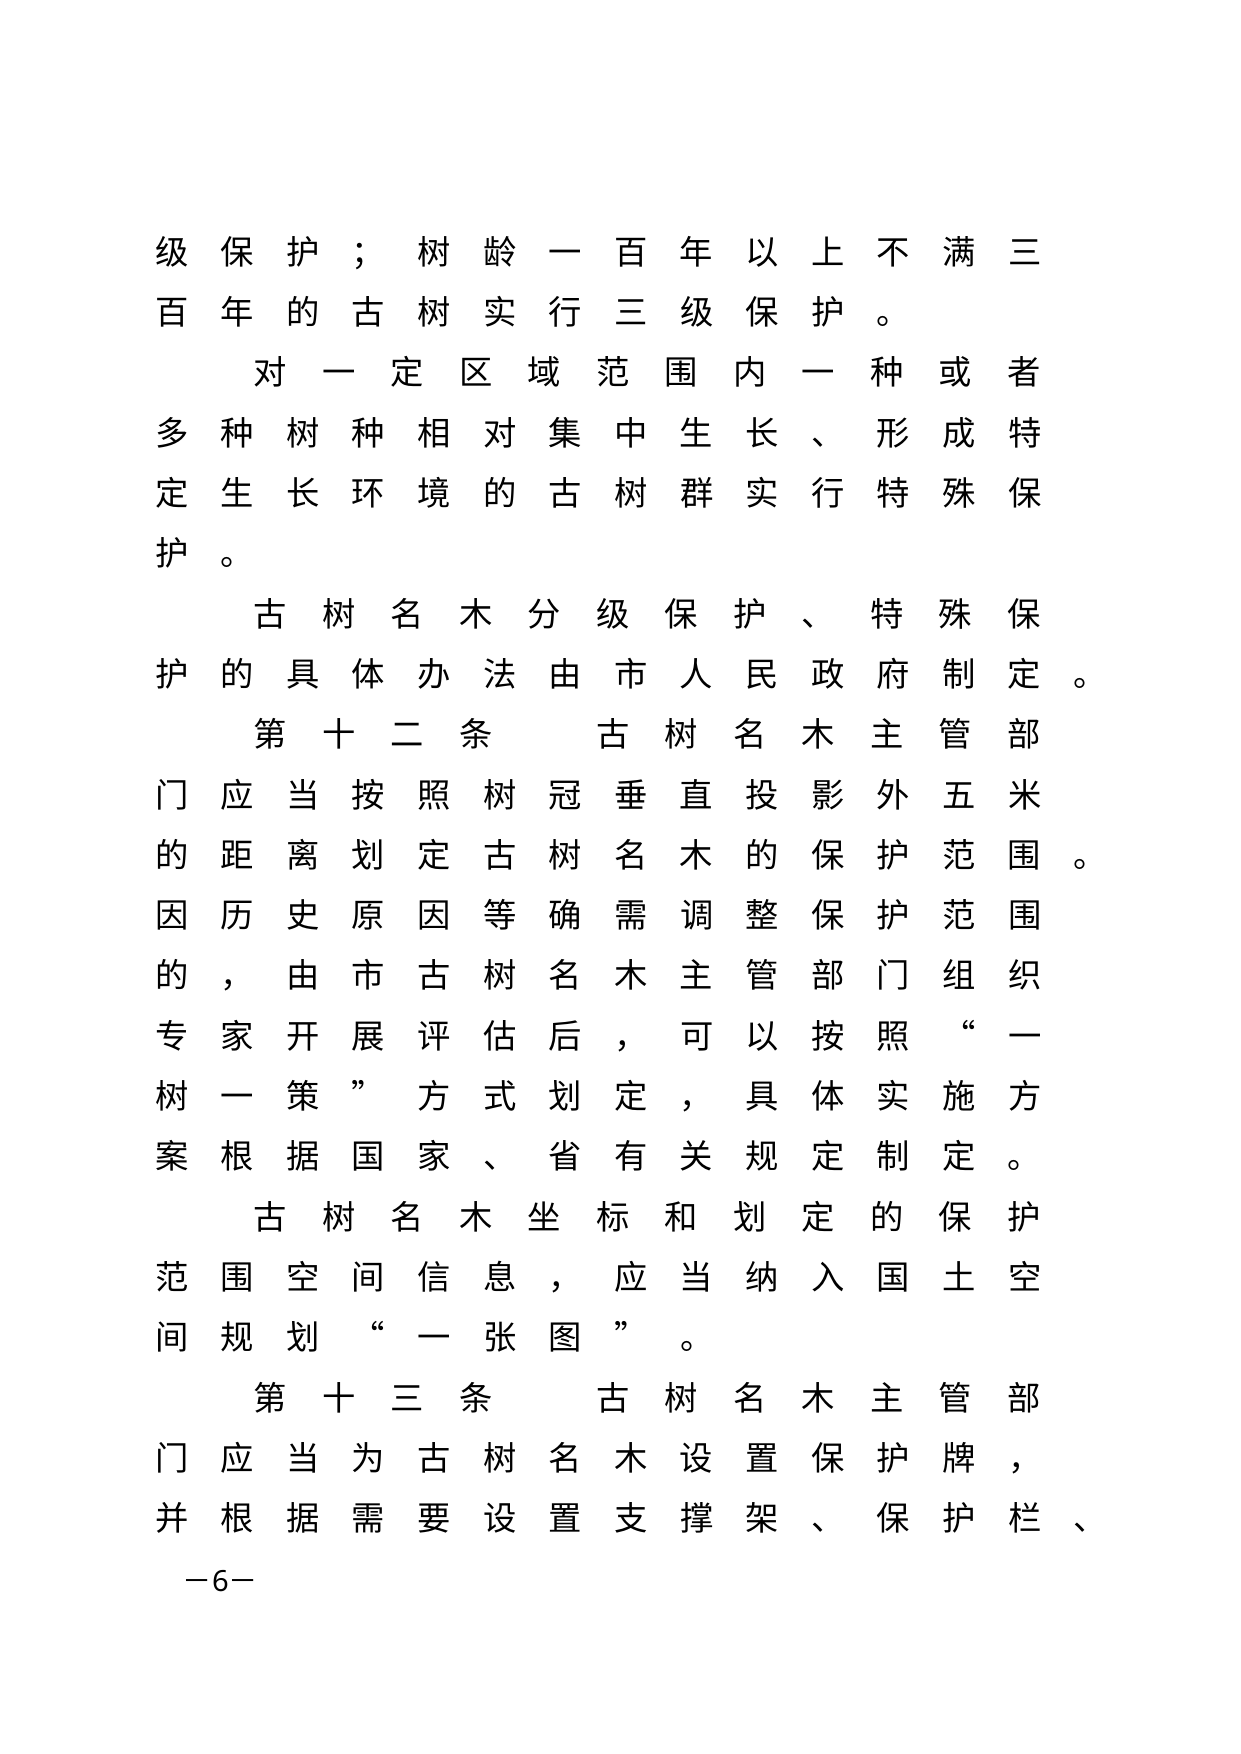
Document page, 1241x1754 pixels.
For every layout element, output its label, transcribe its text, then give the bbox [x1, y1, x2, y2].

text 第十三条 古树名木主管部门应当为古树名木设置保护牌，并根据需要设置支撑架、保护栏、避雷装置等必要保护设施。 [155, 1365, 1073, 1546]
text 对一定区域范围内一种或者多种树种相对集中生长、形成特定生长环境的古树群实行特殊保护。 [155, 340, 1073, 581]
text 第十一条 古树名木实行分级保护。名木和树龄五百年以上的古树实行一级保护；树龄三百年以上不满五百年的古树实行二级保护；树龄一百年以上不满三百年的古树实行三级保护。 [155, 219, 1073, 340]
text 古树名木分级保护、特殊保护的具体办法由市人民政府制定。 [155, 581, 1073, 702]
text 第十二条 古树名木主管部门应当按照树冠垂直投影外五米的距离划定古树名木的保护范围。因历史原因等确需调整保护范围的，由市古树名木主管部门组织专家开展评估后，可以按照“一树一策”方式划定，具体实施方案根据国家、省有关规定制定。 [155, 702, 1073, 1184]
text 古树名木坐标和划定的保护范围空间信息，应当纳入国土空间规划“一张图”。 [155, 1184, 1073, 1365]
